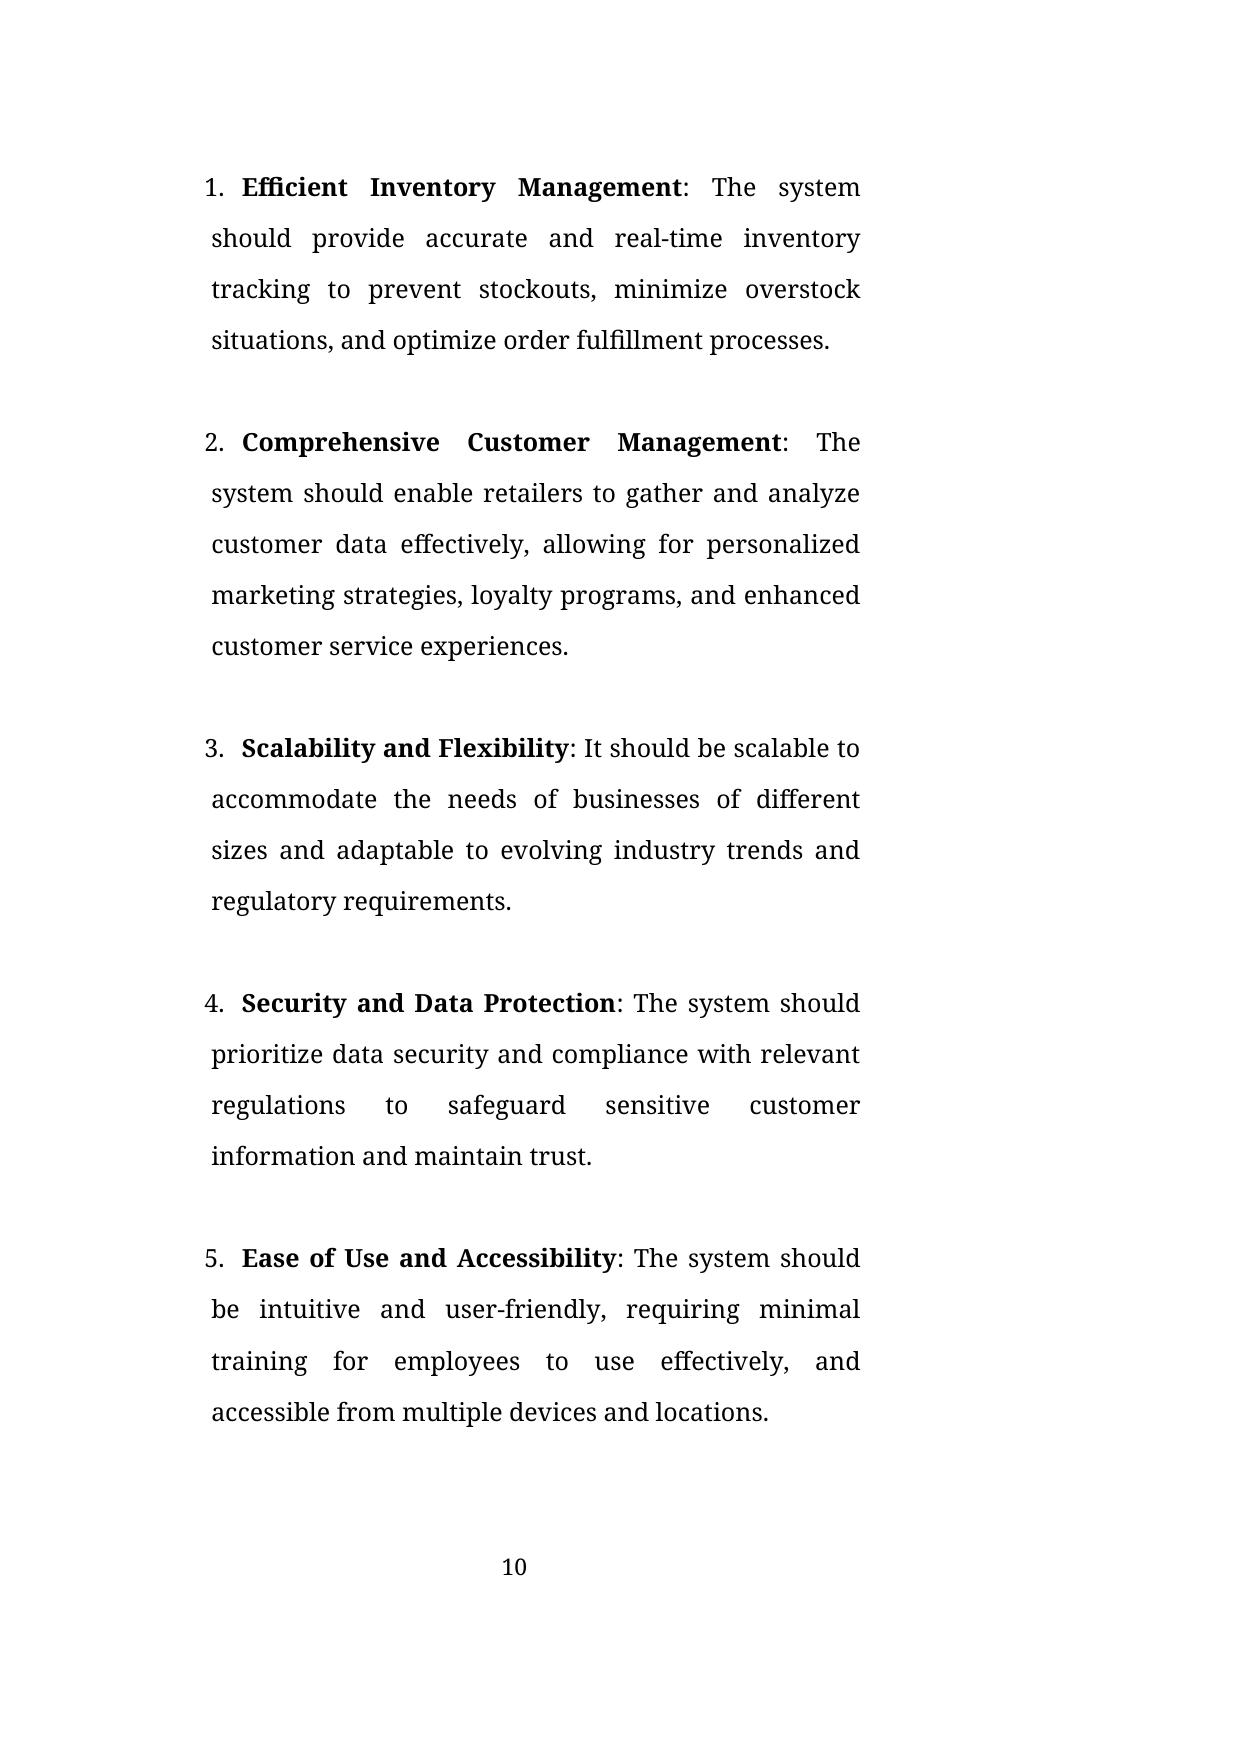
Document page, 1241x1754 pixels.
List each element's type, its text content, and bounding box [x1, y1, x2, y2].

list Ease of Use and Accessibility: The system should be intuitive and user-friendly, requiring minimal training for employees to use effectively, and accessible from multiple devices and locations. [204, 1241, 861, 1428]
list Scalability and Flexibility: It should be scalable to accommodate the needs of businesses of different sizes and adaptable to evolving industry trends and regulatory requirements. [204, 731, 861, 918]
list Efficient Inventory Management: The system should provide accurate and real-time inventory tracking to prevent stockouts, minimize overstock situations, and optimize order fulfillment processes. [204, 169, 861, 356]
list Comprehensive Customer Management: The system should enable retailers to gather and analyze customer data effectively, allowing for personalized marketing strategies, loyalty programs, and enhanced customer service experiences. [204, 424, 861, 663]
list Security and Data Protection: The system should prioritize data security and compliance with relevant regulations to safeguard sensitive customer information and maintain trust. [204, 986, 861, 1173]
